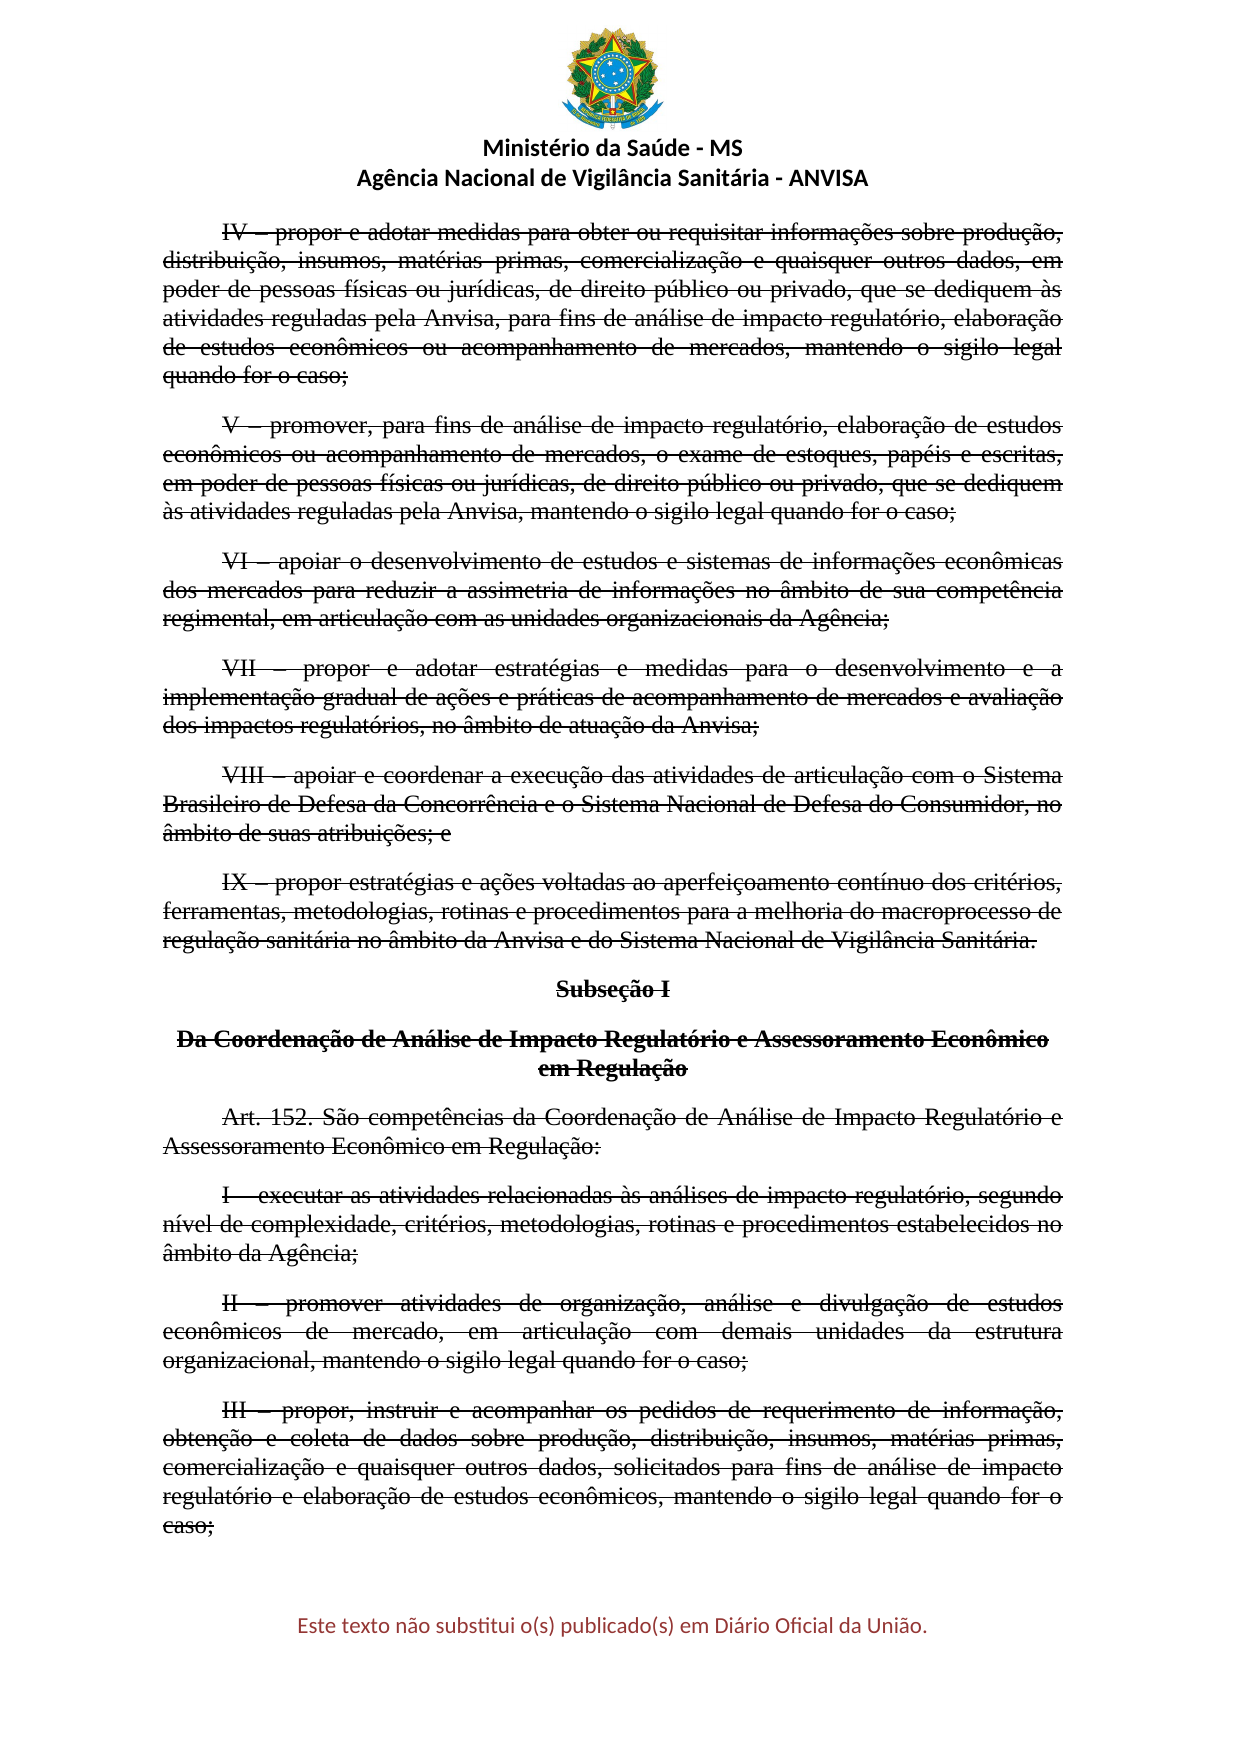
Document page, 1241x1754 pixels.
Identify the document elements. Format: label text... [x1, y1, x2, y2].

text V – promover, para fins de análise de impacto regulatório, elaboração de estudos econômicos ou acompanhamento de mercados, o exame de estoques, papéis e escritas, em poder de pessoas físicas ou jurídicas, de direito público ou privado, que se dediquem às atividades reguladas pela Anvisa, mantendo o sigilo legal quando for o caso; [162, 410, 1063, 454]
picture [558, 25, 667, 132]
text IV – propor e adotar medidas para obter ou requisitar informações sobre produção, distribuição, insumos, matérias–primas, comercialização e quaisquer outros dados, em poder de pessoas físicas ou jurídicas, de direito público ou privado, que se dediquem às atividades reguladas pela Anvisa, para fins de análise de impacto regulatório, elaboração de estudos econômicos ou acompanhamento de mercados, mantendo o sigilo legal quando for o caso; [162, 262, 1063, 319]
text II – promover atividades de organização, análise e divulgação de estudos econômicos de mercado, em articulação com demais unidades da estrutura organizacional, mantendo o sigilo legal quando for o caso; [162, 1333, 1063, 1374]
text II – promover atividades de organização, análise e divulgação de estudos econômicos de mercado, em articulação com demais unidades da estrutura organizacional, mantendo o sigilo legal quando for o caso; [162, 1288, 1063, 1332]
text VI – apoiar o desenvolvimento de estudos e sistemas de informações econômicas dos mercados para reduzir a assimetria de informações no âmbito de sua competência regimental, em articulação com as unidades organizacionais da Agência; [162, 546, 1063, 590]
text VII – propor e adotar estratégias e medidas para o desenvolvimento e a implementação gradual de ações e práticas de acompanhamento de mercados e avaliação dos impactos regulatórios, no âmbito de atuação da Anvisa; [162, 698, 1063, 739]
text III – propor, instruir e acompanhar os pedidos de requerimento de informação, obtenção e coleta de dados sobre produção, distribuição, insumos, matérias–primas, comercialização e quaisquer outros dados, solicitados para fins de análise de impacto regulatório e elaboração de estudos econômicos, mantendo o sigilo legal quando for o caso; [162, 1395, 1063, 1439]
text VII – propor e adotar estratégias e medidas para o desenvolvimento e a implementação gradual de ações e práticas de acompanhamento de mercados e avaliação dos impactos regulatórios, no âmbito de atuação da Anvisa; [162, 653, 1063, 697]
text III – propor, instruir e acompanhar os pedidos de requerimento de informação, obtenção e coleta de dados sobre produção, distribuição, insumos, matérias–primas, comercialização e quaisquer outros dados, solicitados para fins de análise de impacto regulatório e elaboração de estudos econômicos, mantendo o sigilo legal quando for o caso; [162, 1440, 1063, 1468]
text IV – propor e adotar medidas para obter ou requisitar informações sobre produção, distribuição, insumos, matérias–primas, comercialização e quaisquer outros dados, em poder de pessoas físicas ou jurídicas, de direito público ou privado, que se dediquem às atividades reguladas pela Anvisa, para fins de análise de impacto regulatório, elaboração de estudos econômicos ou acompanhamento de mercados, mantendo o sigilo legal quando for o caso; [162, 217, 1063, 261]
text V – promover, para fins de análise de impacto regulatório, elaboração de estudos econômicos ou acompanhamento de mercados, o exame de estoques, papéis e escritas, em poder de pessoas físicas ou jurídicas, de direito público ou privado, que se dediquem às atividades reguladas pela Anvisa, mantendo o sigilo legal quando for o caso; [162, 484, 1063, 525]
text III – propor, instruir e acompanhar os pedidos de requerimento de informação, obtenção e coleta de dados sobre produção, distribuição, insumos, matérias–primas, comercialização e quaisquer outros dados, solicitados para fins de análise de impacto regulatório e elaboração de estudos econômicos, mantendo o sigilo legal quando for o caso; [162, 1469, 1063, 1497]
text IV – propor e adotar medidas para obter ou requisitar informações sobre produção, distribuição, insumos, matérias–primas, comercialização e quaisquer outros dados, em poder de pessoas físicas ou jurídicas, de direito público ou privado, que se dediquem às atividades reguladas pela Anvisa, para fins de análise de impacto regulatório, elaboração de estudos econômicos ou acompanhamento de mercados, mantendo o sigilo legal quando for o caso; [162, 320, 1063, 389]
text VI – apoiar o desenvolvimento de estudos e sistemas de informações econômicas dos mercados para reduzir a assimetria de informações no âmbito de sua competência regimental, em articulação com as unidades organizacionais da Agência; [162, 591, 1063, 632]
text III – propor, instruir e acompanhar os pedidos de requerimento de informação, obtenção e coleta de dados sobre produção, distribuição, insumos, matérias–primas, comercialização e quaisquer outros dados, solicitados para fins de análise de impacto regulatório e elaboração de estudos econômicos, mantendo o sigilo legal quando for o caso; [162, 1498, 1063, 1538]
text I – executar as atividades relacionadas às análises de impacto regulatório, segundo nível de complexidade, critérios, metodologias, rotinas e procedimentos estabelecidos no âmbito da Agência; [162, 1226, 1063, 1267]
text Subseção I [162, 974, 1063, 1003]
text Da Coordenação de Análise de Impacto Regulatório e Assessoramento Econômico em Regulação [162, 1024, 1063, 1081]
text IX – propor estratégias e ações voltadas ao aperfeiçoamento contínuo dos critérios, ferramentas, metodologias, rotinas e procedimentos para a melhoria do macroprocesso de regulação sanitária no âmbito da Anvisa e do Sistema Nacional de Vigilância Sanitária. [162, 867, 1063, 953]
text I – executar as atividades relacionadas às análises de impacto regulatório, segundo nível de complexidade, critérios, metodologias, rotinas e procedimentos estabelecidos no âmbito da Agência; [162, 1181, 1063, 1225]
text V – promover, para fins de análise de impacto regulatório, elaboração de estudos econômicos ou acompanhamento de mercados, o exame de estoques, papéis e escritas, em poder de pessoas físicas ou jurídicas, de direito público ou privado, que se dediquem às atividades reguladas pela Anvisa, mantendo o sigilo legal quando for o caso; [162, 455, 1063, 483]
text VIII – apoiar e coordenar a execução das atividades de articulação com o Sistema Brasileiro de Defesa da Concorrência e o Sistema Nacional de Defesa do Consumidor, no âmbito de suas atribuições; e [162, 760, 1063, 846]
text Art. 152. São competências da Coordenação de Análise de Impacto Regulatório e Assessoramento Econômico em Regulação: [162, 1102, 1063, 1160]
